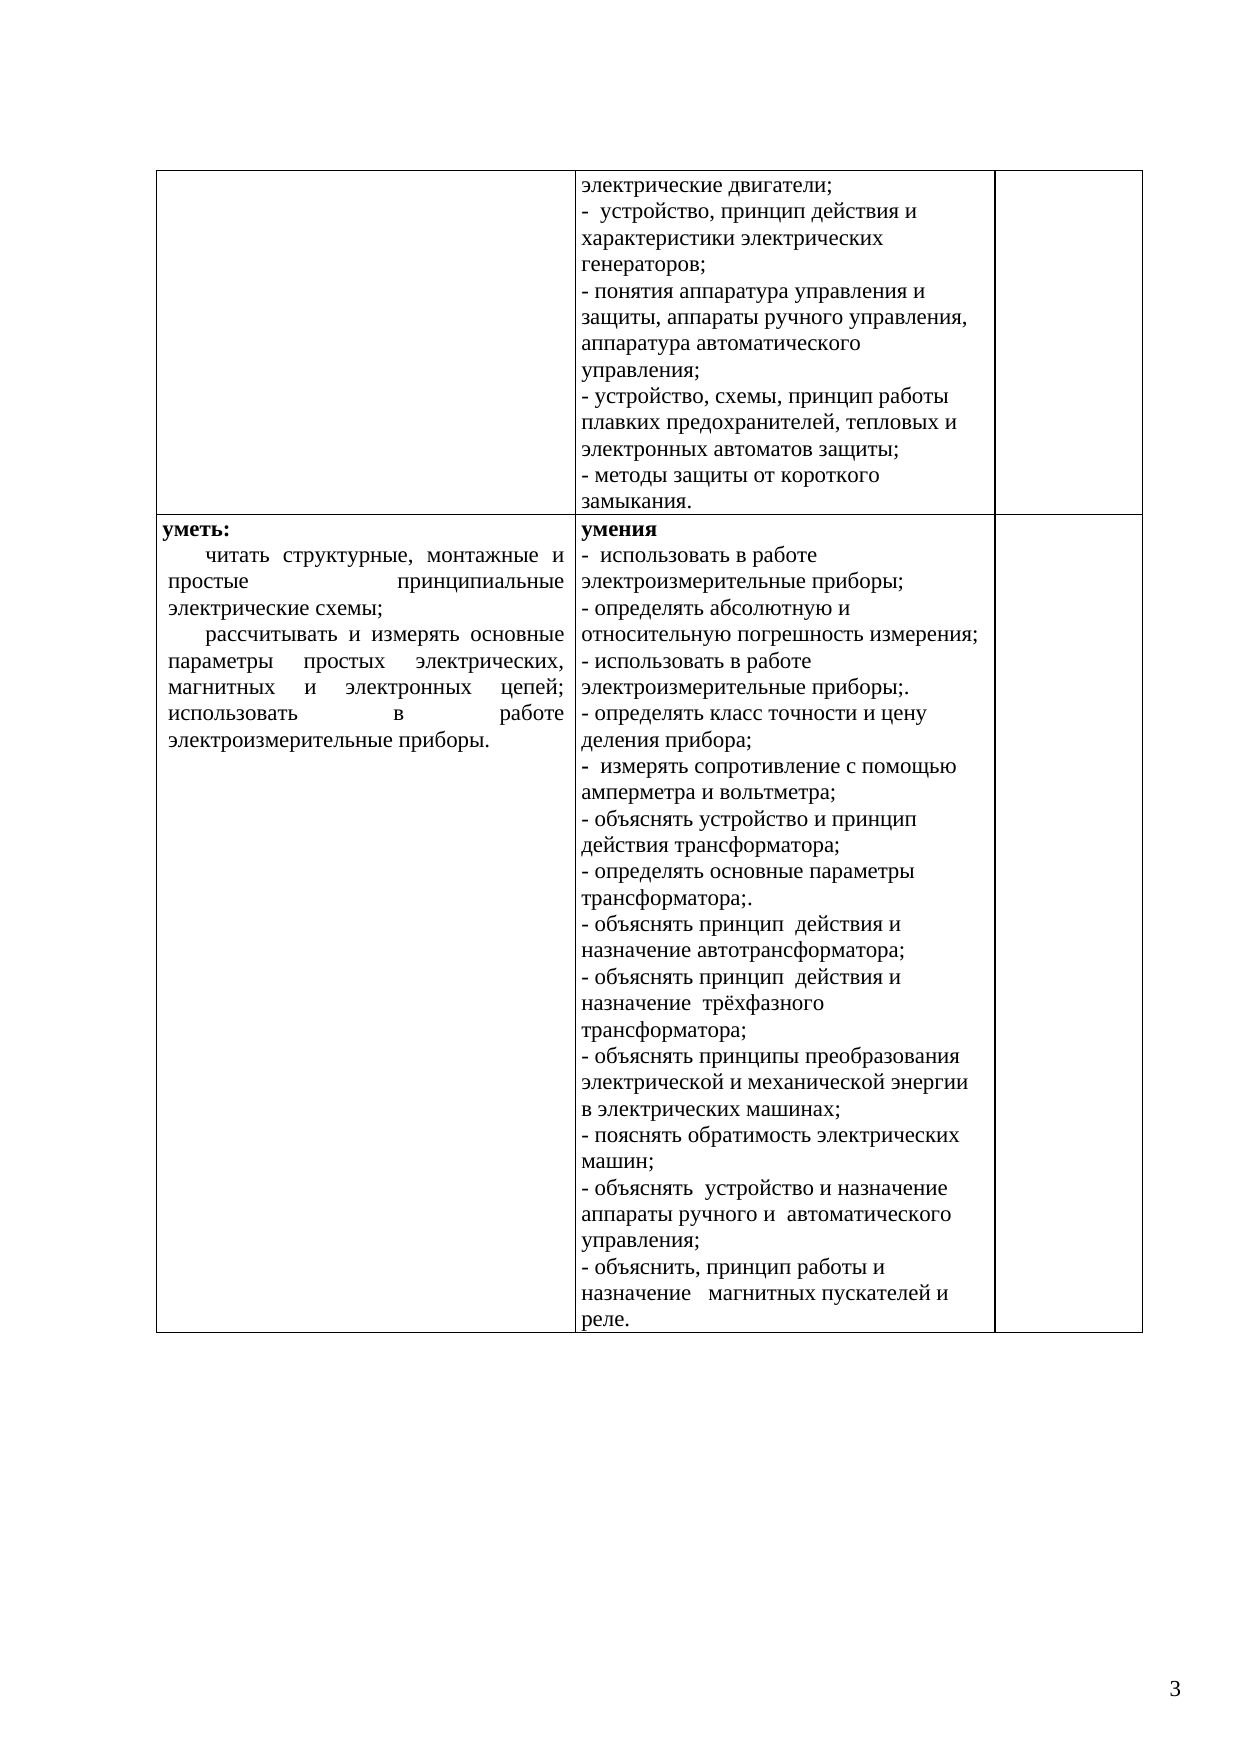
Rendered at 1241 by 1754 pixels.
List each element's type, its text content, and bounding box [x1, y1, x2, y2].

table_cell умения - использовать в работе электроизмерительные приборы; - определять абсолютную и относительную погрешность измерения; - использовать в работе электроизмерительные приборы;. - определять класс точности и цену деления прибора; - измерять сопротивление с помощью амперметра и вольтметра; - объяснять устройство и принцип действия трансформатора; - определять основные параметры трансформатора;. - объяснять принцип действия и назначение автотрансформатора; - объяснять принцип действия и назначение трёхфазного трансформатора; - объяснять принципы преобразования электрической и механической энергии в электрических машинах; - пояснять обратимость электрических машин; - объяснять устройство и назначение аппараты ручного и автоматического управления; - объяснить, принцип работы и назначение магнитных пускателей и реле. [576, 515, 994, 1332]
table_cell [157, 171, 575, 514]
table_cell уметь: читать структурные, монтажные и простые принципиальные электрические схемы; рассчитывать и измерять основные параметры простых электрических, магнитных и электронных цепей; использовать в работе электроизмерительные приборы. [157, 515, 575, 1332]
table_cell [996, 515, 1142, 1332]
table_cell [996, 171, 1142, 514]
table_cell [576, 171, 994, 514]
